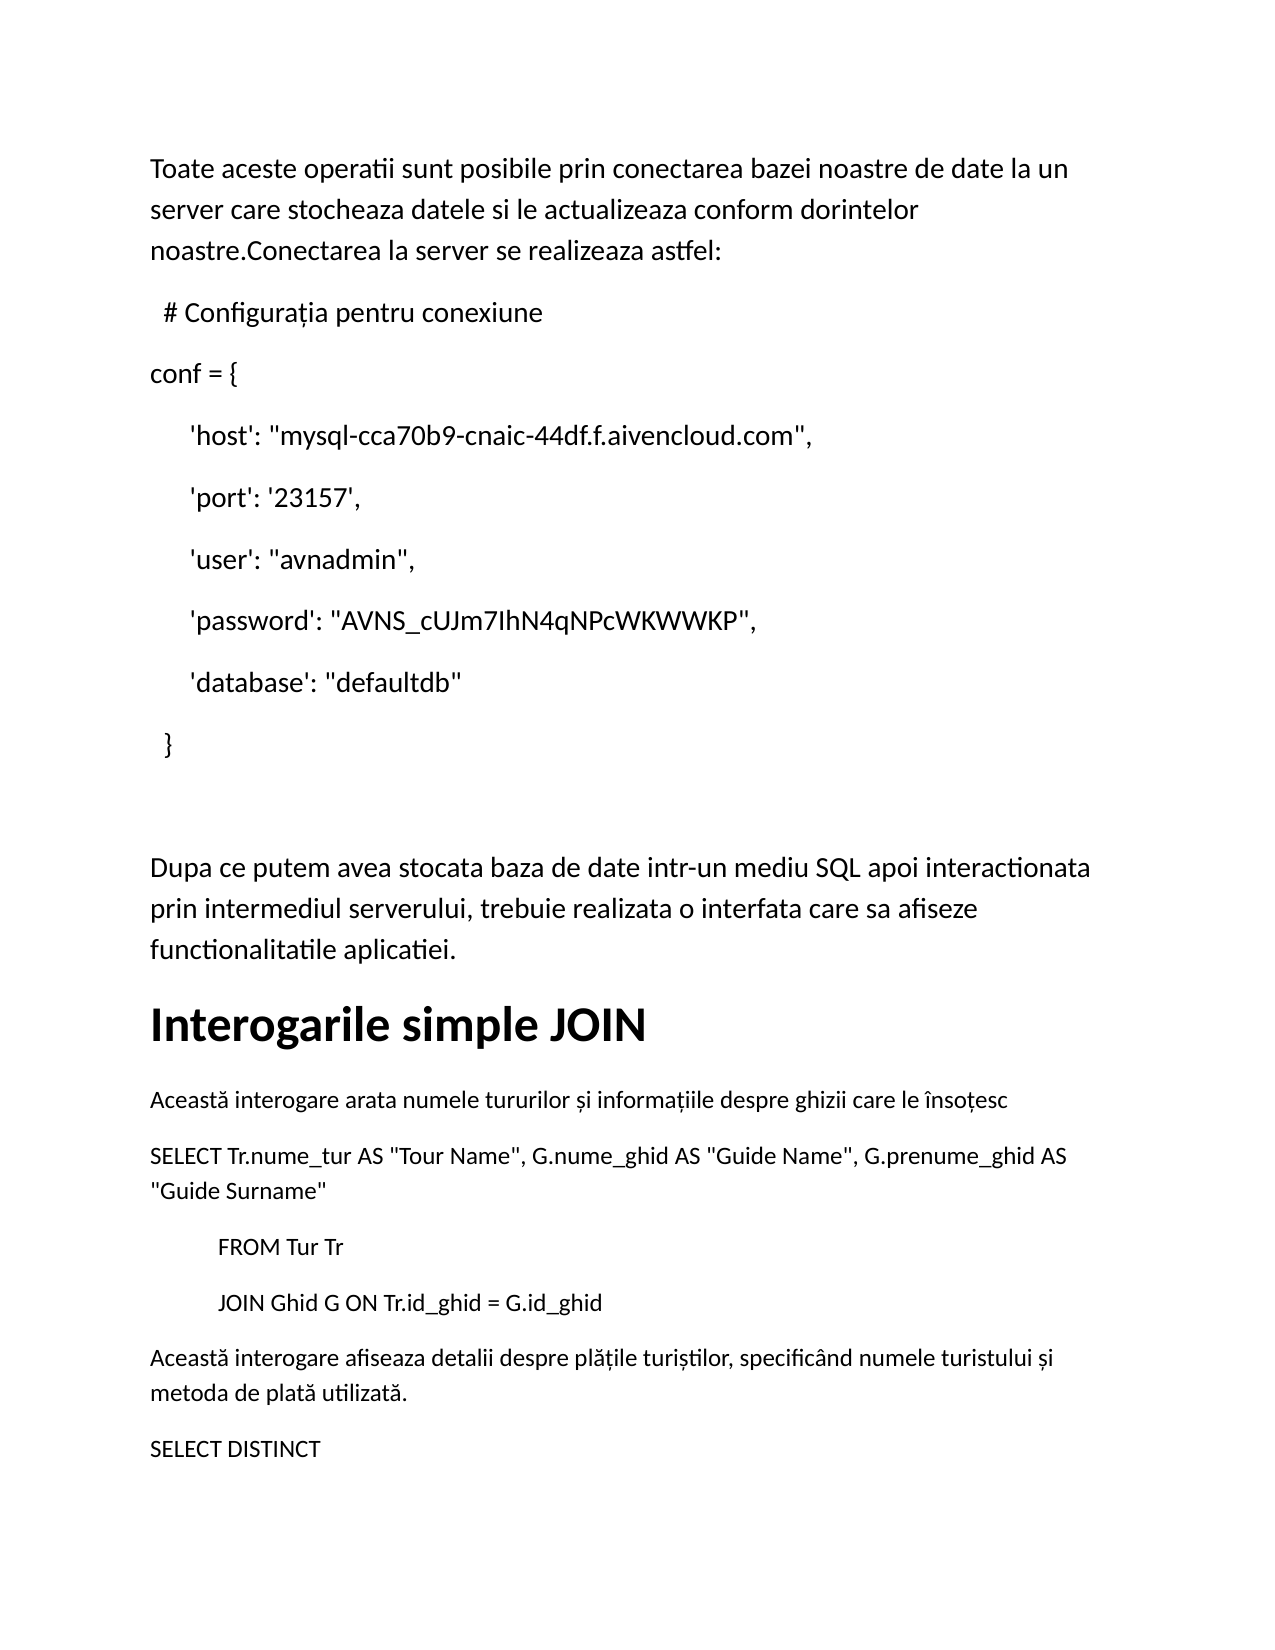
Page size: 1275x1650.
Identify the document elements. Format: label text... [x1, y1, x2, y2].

text 'database': "defaultdb" [150, 664, 1125, 700]
text Interogarile simple JOIN [150, 993, 1125, 1054]
text 'port': '23157', [150, 479, 1125, 514]
text FROM Tur Tr [150, 1231, 1125, 1261]
text SELECT Tr.nume_tur AS "Tour Name", G.nume_ghid AS "Guide Name", G.prenume_ghid AS "Guide Surname" [150, 1140, 1125, 1206]
text Toate aceste operatii sunt posibile prin conectarea bazei noastre de date la un server care stocheaza datele si le actualizeaza conform dorintelor noastre.Conectarea la server se realizeaza astfel: [150, 150, 1125, 267]
text 'user': "avnadmin", [150, 541, 1125, 576]
text Dupa ce putem avea stocata baza de date intr-un mediu SQL apoi interactionata prin intermediul serverului, trebuie realizata o interfata care sa afiseze functionalitatile aplicatiei. [150, 849, 1125, 967]
text Această interogare afiseaza detalii despre plățile turiștilor, specificând numele turistului și metoda de plată utilizată. [150, 1342, 1125, 1408]
text SELECT DISTINCT [150, 1433, 1125, 1464]
text } [150, 726, 1125, 762]
text # Configurația pentru conexiune [150, 294, 1125, 329]
text conf = { [150, 355, 1125, 391]
text 'host': "mysql-cca70b9-cnaic-44df.f.aivencloud.com", [150, 417, 1125, 453]
text Această interogare arata numele tururilor și informațiile despre ghizii care le însoțesc [150, 1084, 1125, 1115]
text 'password': "AVNS_cUJm7IhN4qNPcWKWWKP", [150, 602, 1125, 638]
text JOIN Ghid G ON Tr.id_ghid = G.id_ghid [150, 1287, 1125, 1317]
